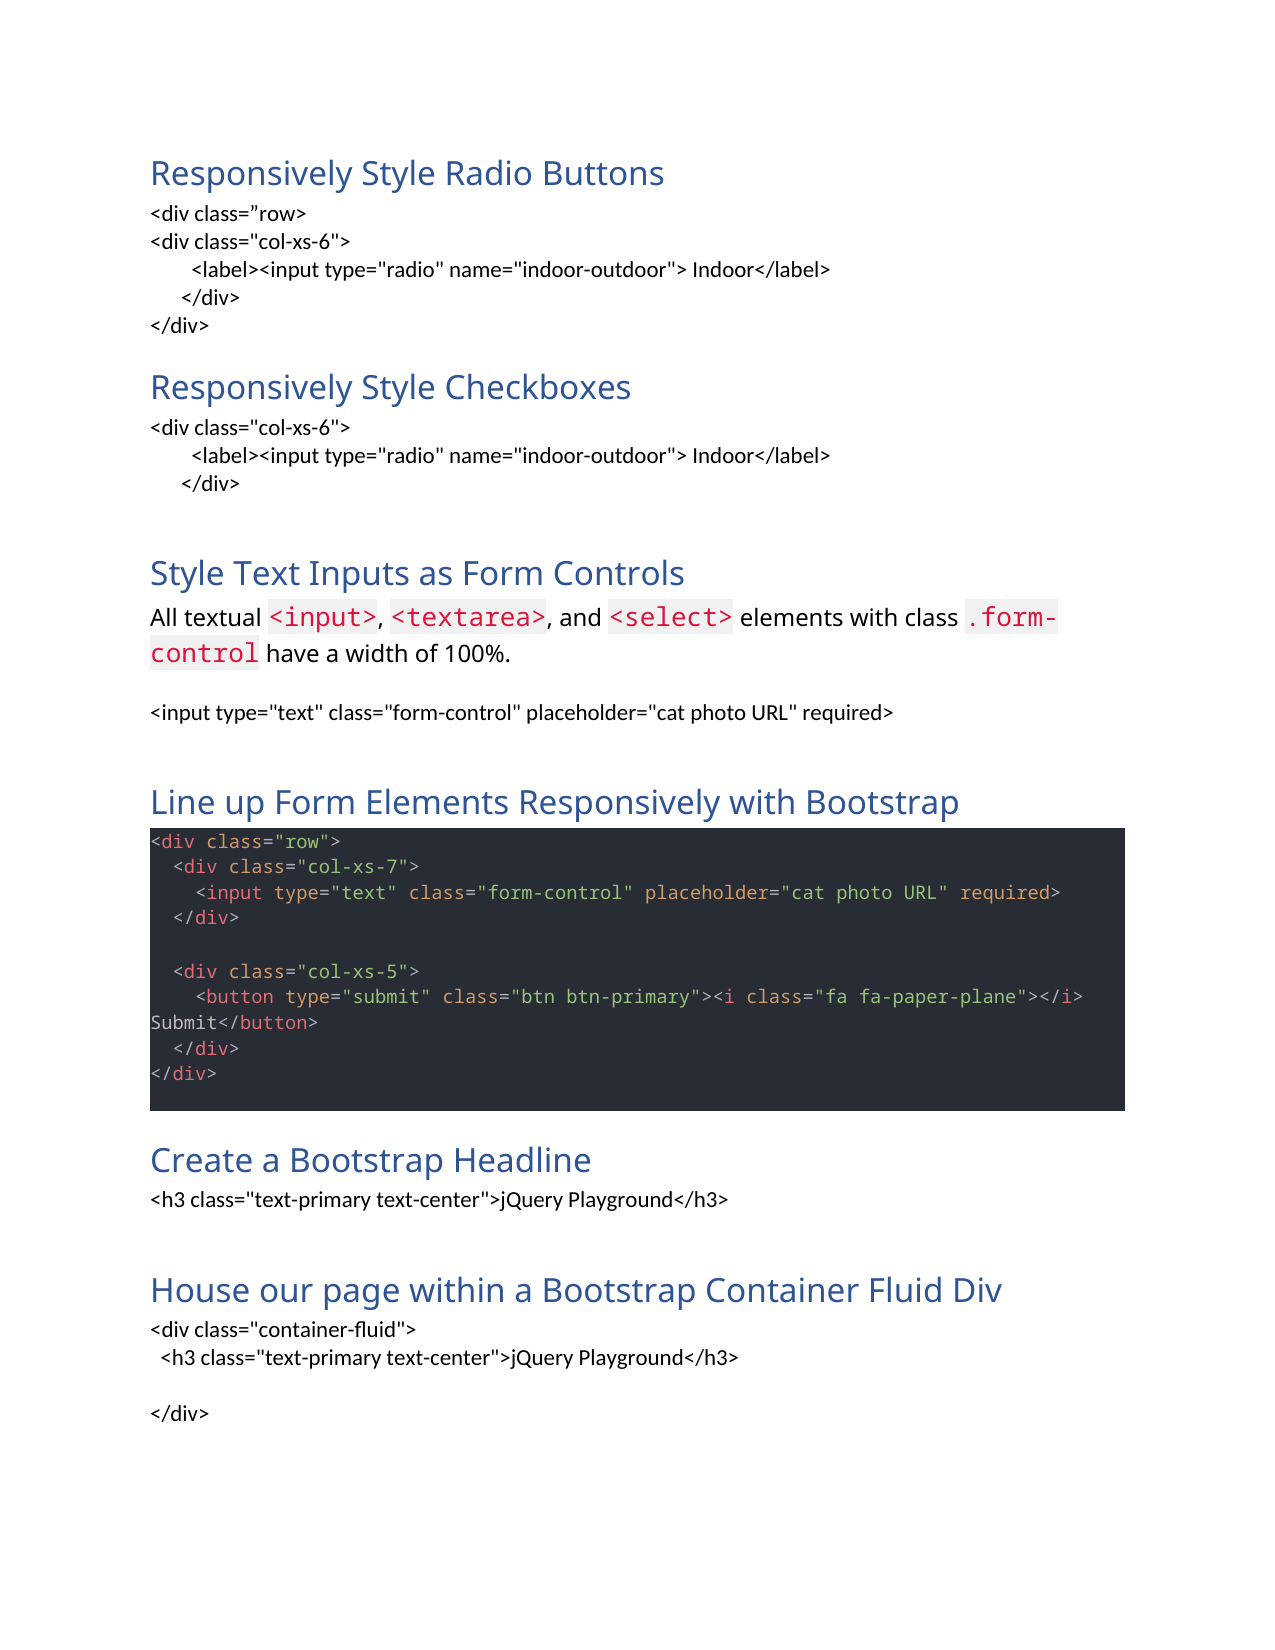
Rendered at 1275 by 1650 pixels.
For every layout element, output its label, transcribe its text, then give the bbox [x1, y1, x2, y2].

text <div class="col-xs-5"> [150, 958, 1125, 984]
text </div> [150, 469, 1125, 497]
text <input type="text" class="form-control" placeholder="cat photo URL" required> [150, 879, 1125, 905]
text <div class="col-xs-7"> [150, 854, 1125, 879]
text All textual <input>, <textarea>, and <select> elements with class .form-control have a width of 100%. [150, 599, 1125, 670]
subtitle Responsively Style Radio Buttons [150, 150, 1125, 195]
text <button type="submit" class="btn btn-primary"><i class="fa fa-paper-plane"></i> Submit</button> [150, 984, 1125, 1035]
subtitle Create a Bootstrap Headline [150, 1136, 1125, 1182]
text </div> [150, 1399, 1125, 1427]
text </div> [150, 311, 1125, 339]
text </div> [150, 1060, 1125, 1086]
text <input type="text" class="form-control" placeholder="cat photo URL" required> [150, 698, 1125, 726]
subtitle Style Text Inputs as Form Controls [150, 550, 1125, 596]
text </div> [150, 283, 1125, 311]
text <div class="container-fluid"> [150, 1315, 1125, 1343]
text </div> [150, 905, 1125, 930]
text <div class="row"> [150, 828, 1125, 854]
subtitle House our page within a Bootstrap Container Fluid Div [150, 1266, 1125, 1312]
text <div class="col-xs-6"> [150, 413, 1125, 441]
text <div class="col-xs-6"> [150, 227, 1125, 255]
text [150, 1343, 1125, 1371]
subtitle Responsively Style Checkboxes [150, 364, 1125, 409]
text <label><input type="radio" name="indoor-outdoor"> Indoor</label> [150, 255, 1125, 283]
text </div> [150, 1035, 1125, 1060]
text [150, 1185, 1125, 1213]
subtitle Line up Form Elements Responsively with Bootstrap [150, 779, 1125, 824]
text <label><input type="radio" name="indoor-outdoor"> Indoor</label> [150, 441, 1125, 469]
text <div class=”row> [150, 199, 1125, 227]
